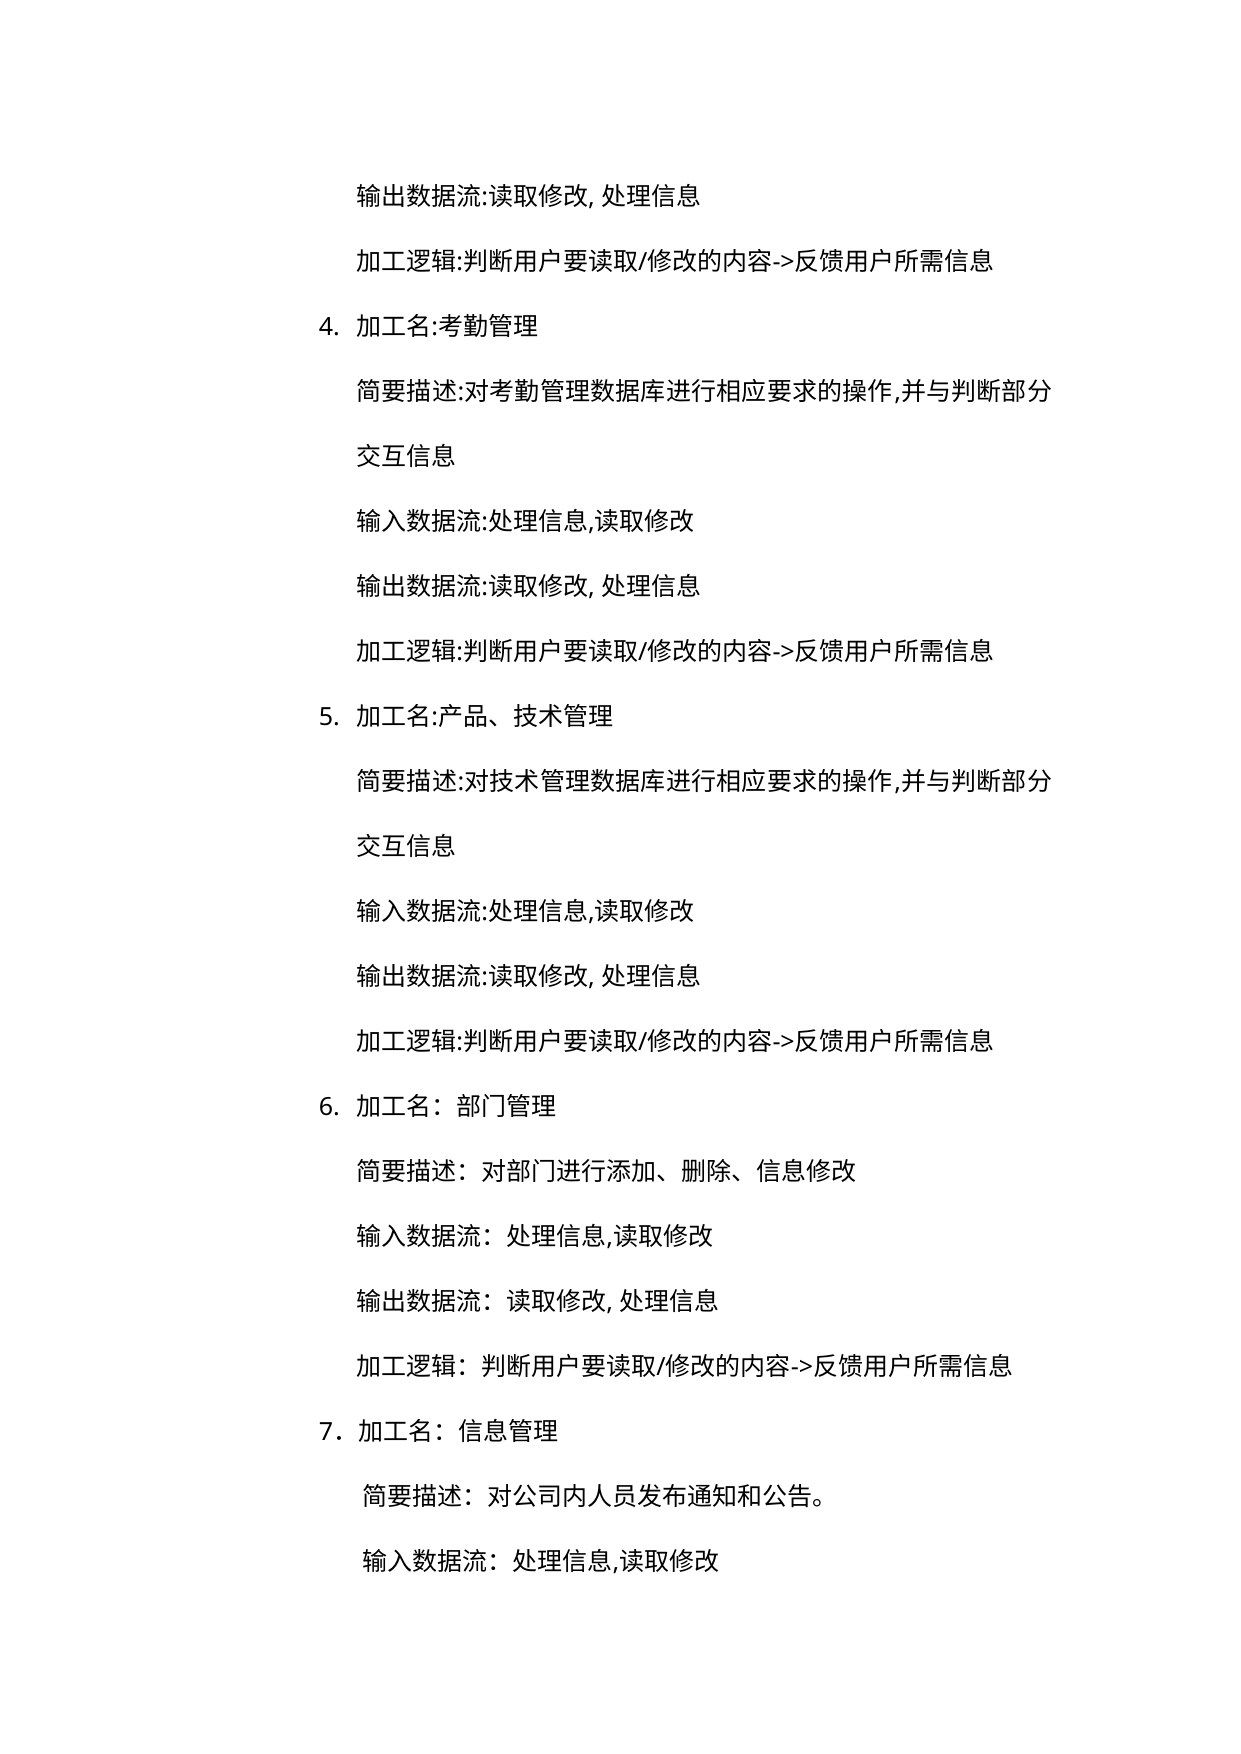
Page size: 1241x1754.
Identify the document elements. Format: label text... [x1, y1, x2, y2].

list 输出数据流:读取修改, 处理信息 [356, 552, 1053, 617]
text 输出数据流：读取修改, 处理信息 [356, 1267, 1053, 1332]
text 简要描述：对部门进行添加、删除、信息修改 [356, 1137, 1053, 1202]
list 输出数据流:读取修改, 处理信息 [356, 942, 1053, 1007]
list 加工名:考勤管理 [319, 292, 1053, 357]
text 输入数据流：处理信息,读取修改 [356, 1527, 1053, 1592]
list 加工逻辑:判断用户要读取/修改的内容->反馈用户所需信息 [356, 1007, 1053, 1072]
list 简要描述:对考勤管理数据库进行相应要求的操作,并与判断部分交互信息 [356, 357, 1053, 487]
text 7．加工名：信息管理 [187, 1397, 1053, 1462]
list 输出数据流:读取修改, 处理信息 [356, 162, 1053, 227]
list 输入数据流:处理信息,读取修改 [356, 487, 1053, 552]
text 加工逻辑：判断用户要读取/修改的内容->反馈用户所需信息 [356, 1332, 1053, 1397]
list 加工名:产品、技术管理 [319, 682, 1053, 747]
text 输入数据流：处理信息,读取修改 [356, 1202, 1053, 1267]
text 简要描述：对公司内人员发布通知和公告。 [187, 1462, 1053, 1527]
list 加工名：部门管理 [319, 1072, 1053, 1137]
list 输入数据流:处理信息,读取修改 [356, 877, 1053, 942]
list 加工逻辑:判断用户要读取/修改的内容->反馈用户所需信息 [356, 227, 1053, 292]
list 简要描述:对技术管理数据库进行相应要求的操作,并与判断部分交互信息 [356, 747, 1053, 877]
list 加工逻辑:判断用户要读取/修改的内容->反馈用户所需信息 [356, 617, 1053, 682]
